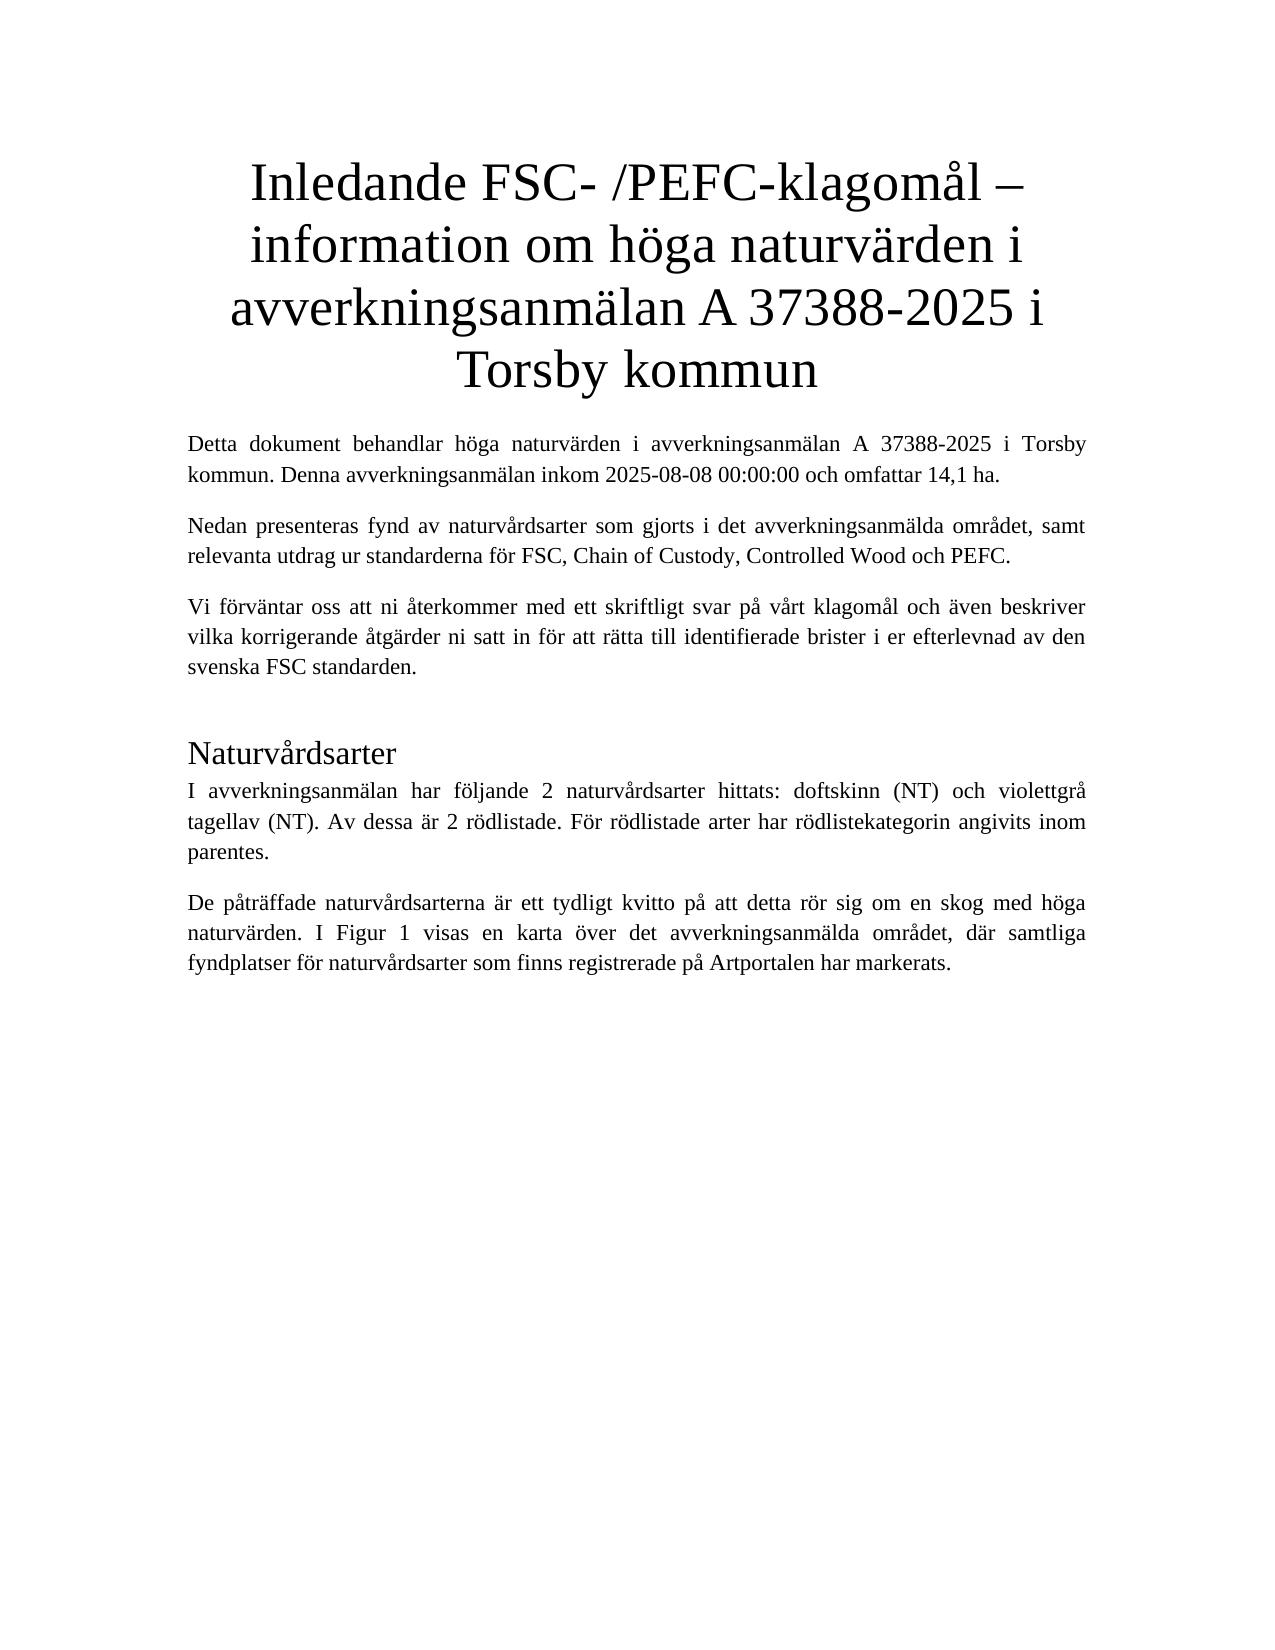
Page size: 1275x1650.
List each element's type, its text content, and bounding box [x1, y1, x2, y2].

text Vi förväntar oss att ni återkommer med ett skriftligt svar på vårt klagomål och även beskriver vilka korrigerande åtgärder ni satt in för att rätta till identifierade brister i er efterlevnad av den svenska FSC standarden. [187, 593, 1087, 680]
text I avverkningsanmälan har följande 2 naturvårdsarter hittats: doftskinn (NT) och violettgrå tagellav (NT). Av dessa är 2 rödlistade. För rödlistade arter har rödlistekategorin angivits inom parentes. [187, 778, 1087, 864]
text Nedan presenteras fynd av naturvårdsarter som gjorts i det avverkningsanmälda området, samt relevanta utdrag ur standarderna för FSC, Chain of Custody, Controlled Wood och PEFC. [187, 512, 1087, 568]
title Inledande FSC- /PEFC-klagomål – information om höga naturvärden i avverkningsanmälan A 37388-2025 i Torsby kommun [187, 150, 1087, 399]
subtitle Naturvårdsarter [187, 733, 1087, 772]
text De påträffade naturvårdsarterna är ett tydligt kvitto på att detta rör sig om en skog med höga naturvärden. I Figur 1 visas en karta över det avverkningsanmälda området, där samtliga fyndplatser för naturvårdsarter som finns registrerade på Artportalen har markerats. [187, 889, 1087, 976]
text Detta dokument behandlar höga naturvärden i avverkningsanmälan A 37388-2025 i Torsby kommun. Denna avverkningsanmälan inkom 2025-08-08 00:00:00 och omfattar 14,1 ha. [187, 430, 1087, 487]
